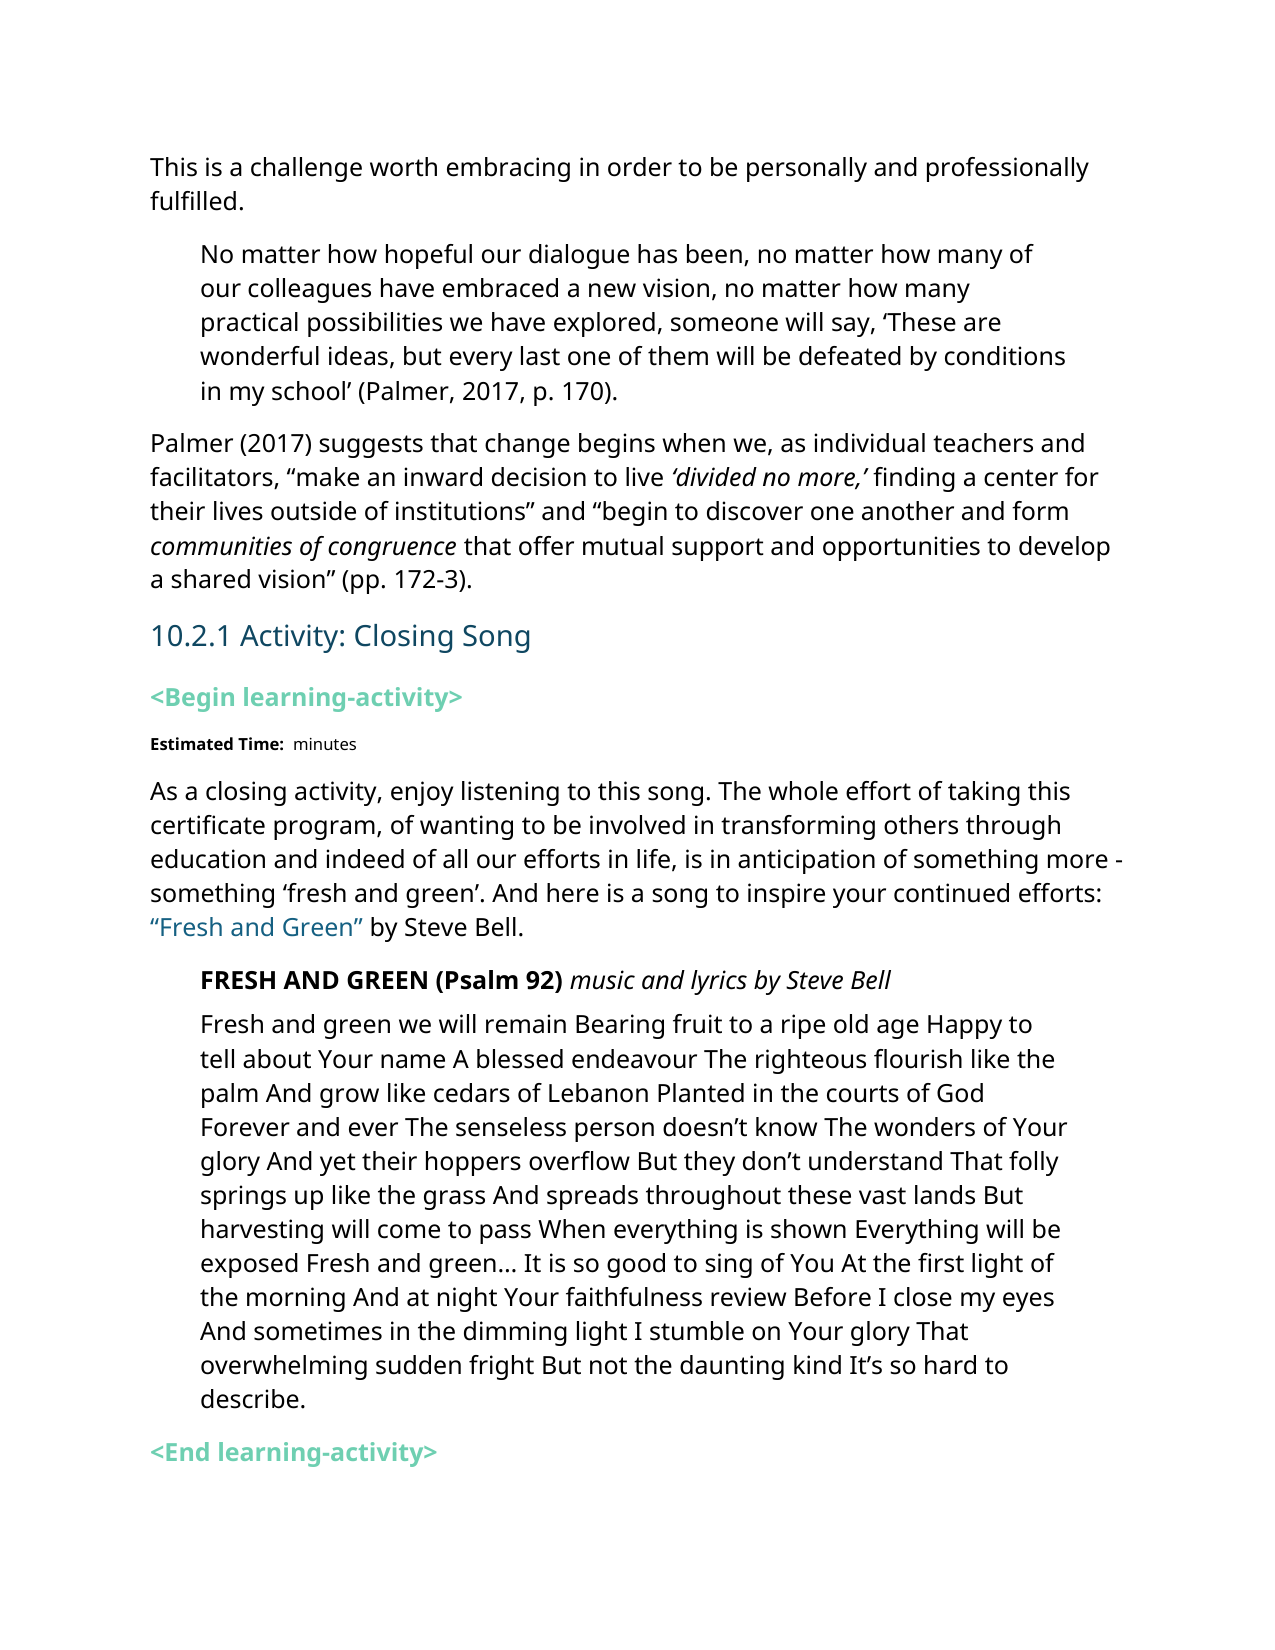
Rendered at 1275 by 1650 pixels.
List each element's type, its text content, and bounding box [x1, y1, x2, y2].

text <Begin learning-activity> [150, 679, 1125, 713]
text No matter how hopeful our dialogue has been, no matter how many of our colleagues have embraced a new vision, no matter how many practical possibilities we have explored, someone will say, ‘These are wonderful ideas, but every last one of them will be defeated by conditions in my school’ (Palmer, 2017, p. 170). [200, 237, 1075, 407]
text Palmer (2017) suggests that change begins when we, as individual teachers and facilitators, “make an inward decision to live ‘divided no more,’ finding a center for their lives outside of institutions” and “begin to discover one another and form communities of congruence that offer mutual support and opportunities to develop a shared vision” (pp. 172-3). [150, 426, 1125, 596]
text <End learning-activity> [150, 1435, 1125, 1469]
subtitle 10.2.1 Activity: Closing Song [150, 615, 1125, 655]
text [150, 150, 1125, 218]
text FRESH AND GREEN (Psalm 92) music and lyrics by Steve Bell [200, 963, 1075, 997]
text Fresh and green we will remain Bearing fruit to a ripe old age Happy to tell about Your name A blessed endeavour The righteous flourish like the palm And grow like cedars of Lebanon Planted in the courts of God Forever and ever The senseless person doesn’t know The wonders of Your glory And yet their hoppers overflow But they don’t understand That folly springs up like the grass And spreads throughout these vast lands But harvesting will come to pass When everything is shown Everything will be exposed Fresh and green… It is so good to sing of You At the first light of the morning And at night Your faithfulness review Before I close my eyes And sometimes in the dimming light I stumble on Your glory That overwhelming sudden fright But not the daunting kind It’s so hard to describe. [200, 1007, 1075, 1416]
text Estimated Time: minutes [150, 732, 1125, 755]
text As a closing activity, enjoy listening to this song. The whole effort of taking this certificate program, of wanting to be involved in transforming others through education and indeed of all our efforts in life, is in anticipation of something more - something ‘fresh and green’. And here is a song to inspire your continued efforts: “Fresh and Green” by Steve Bell. [150, 774, 1125, 944]
